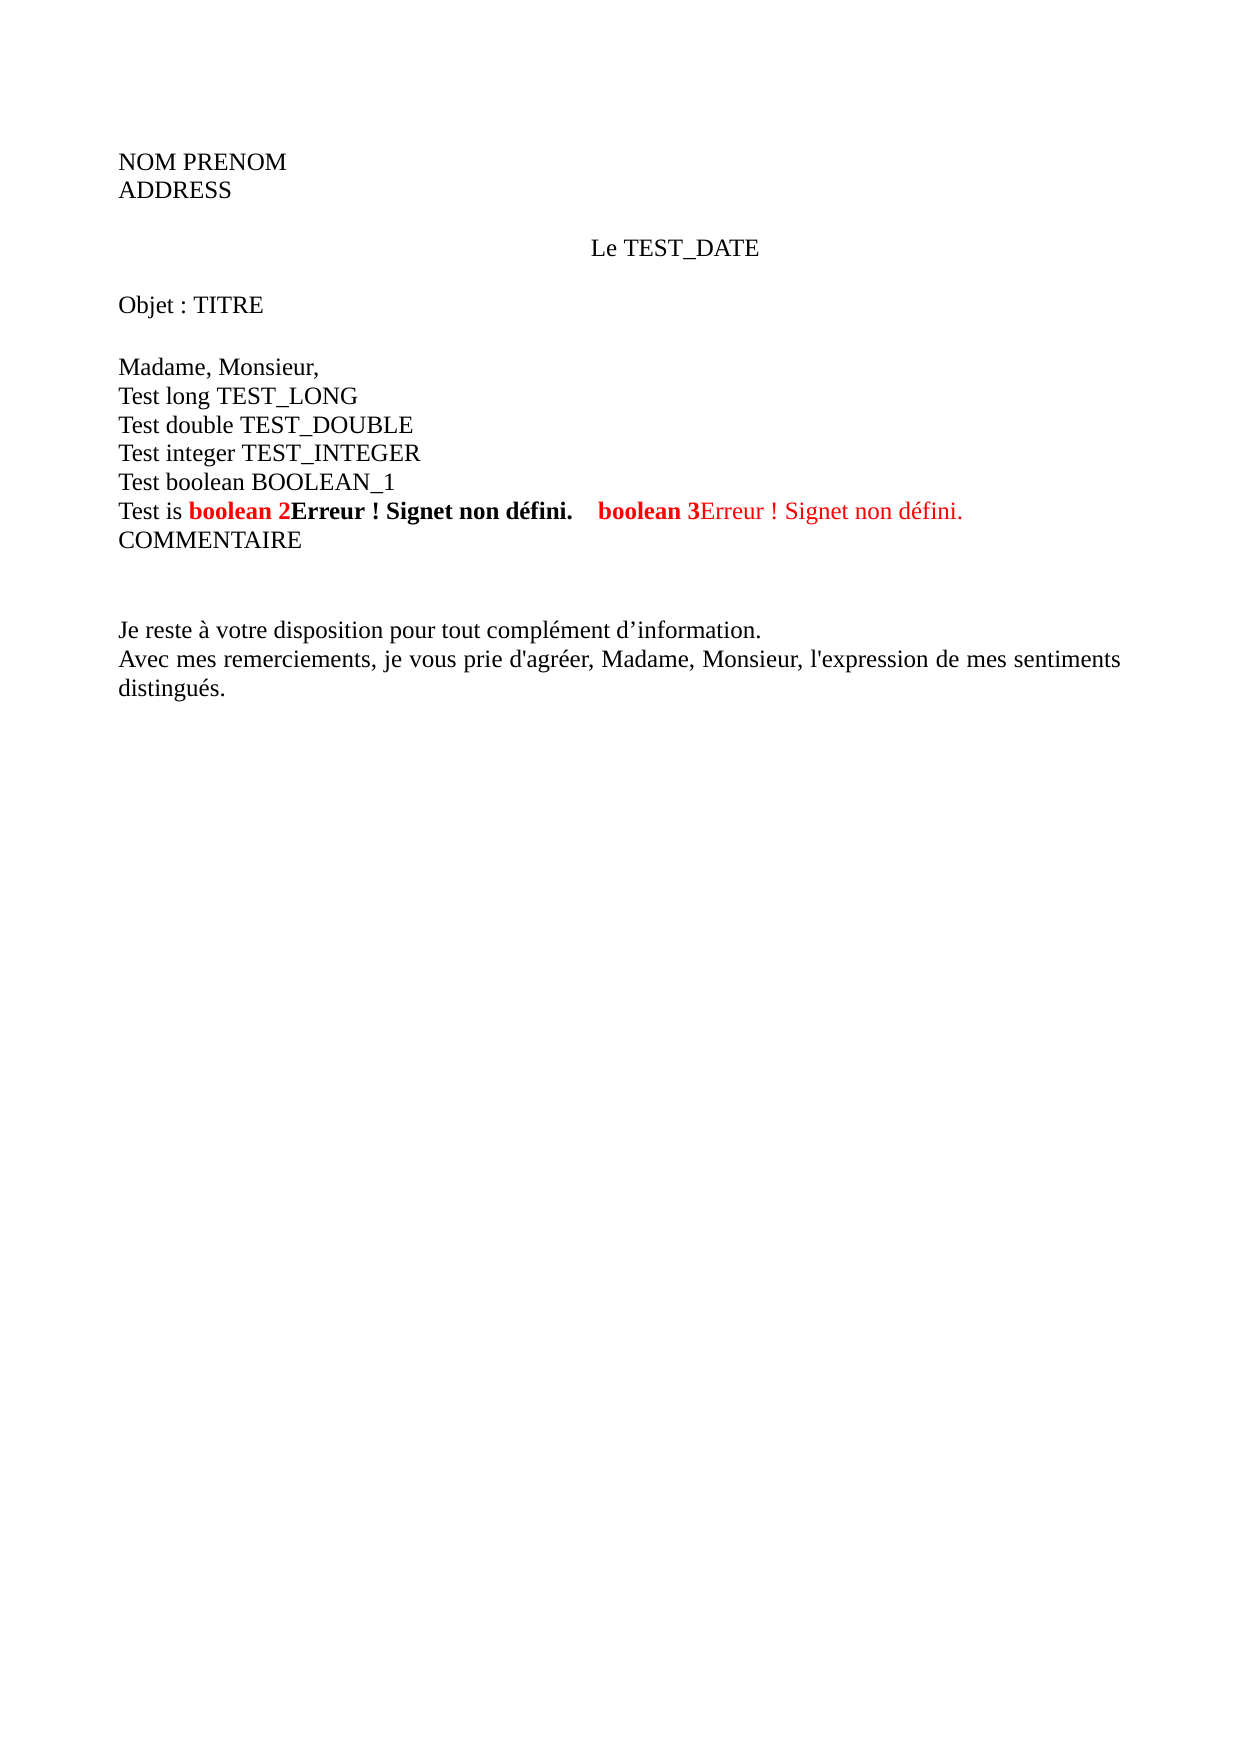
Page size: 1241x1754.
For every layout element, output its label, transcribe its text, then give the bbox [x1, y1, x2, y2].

text Je reste à votre disposition pour tout complément d’information. [118, 615, 1122, 644]
text COMMENTAIRE [114, 525, 1126, 558]
text ADDRESS [118, 176, 1122, 204]
text Test long TEST_LONG [118, 381, 1122, 410]
text Test boolean BOOLEAN_1 [118, 467, 1122, 496]
text Test integer TEST_INTEGER [118, 438, 1122, 467]
text Avec mes remerciements, je vous prie d'agréer, Madame, Monsieur, l'expression de mes sentiments distingués. [118, 644, 1122, 701]
text Test double TEST_DOUBLE [118, 410, 1122, 438]
text Madame, Monsieur, [114, 348, 1126, 381]
text Le TEST_DATE [591, 233, 1122, 262]
text Test is boolean 2Erreur ! Signet non défini. boolean 3Erreur ! Signet non défini. [118, 496, 1122, 525]
text NOM PRENOM [118, 147, 1122, 176]
text Objet : TITRE [118, 291, 1122, 319]
